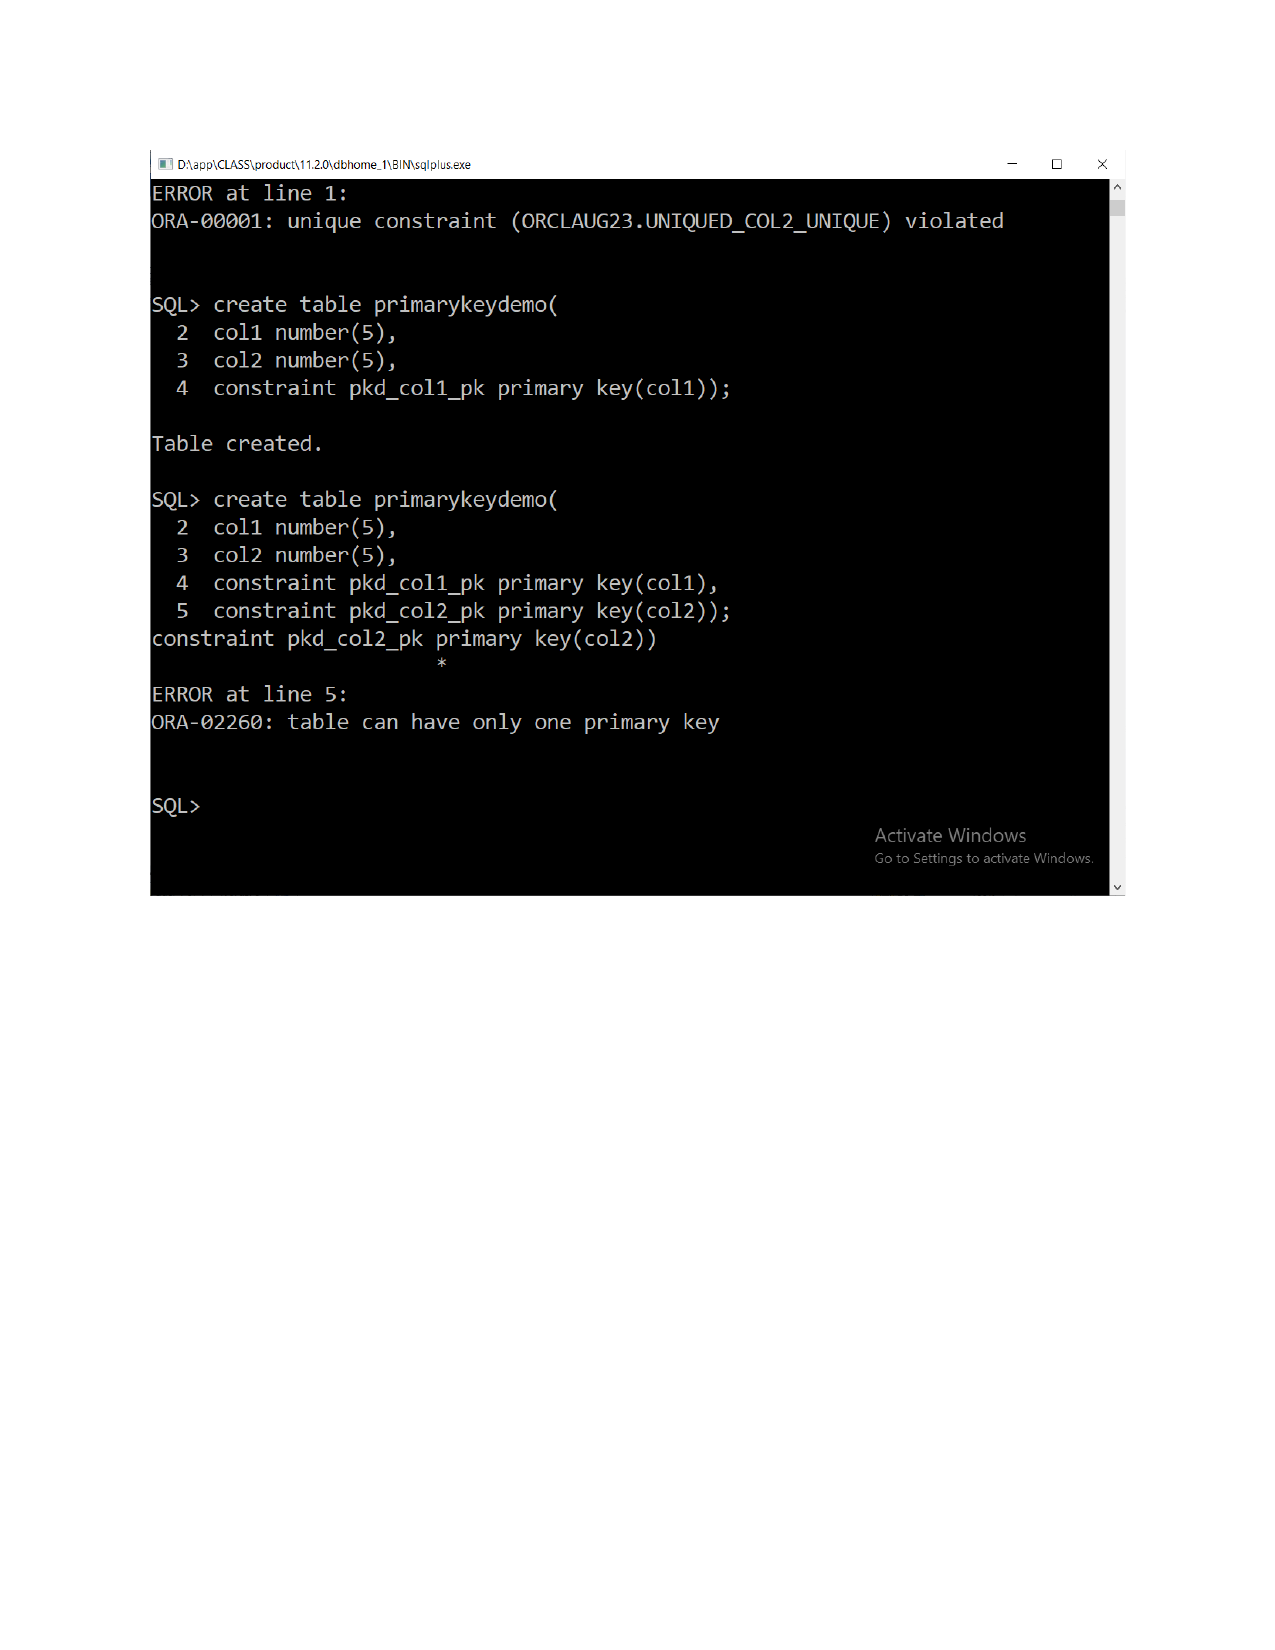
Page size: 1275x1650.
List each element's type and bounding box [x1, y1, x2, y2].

picture [150, 150, 1125, 896]
